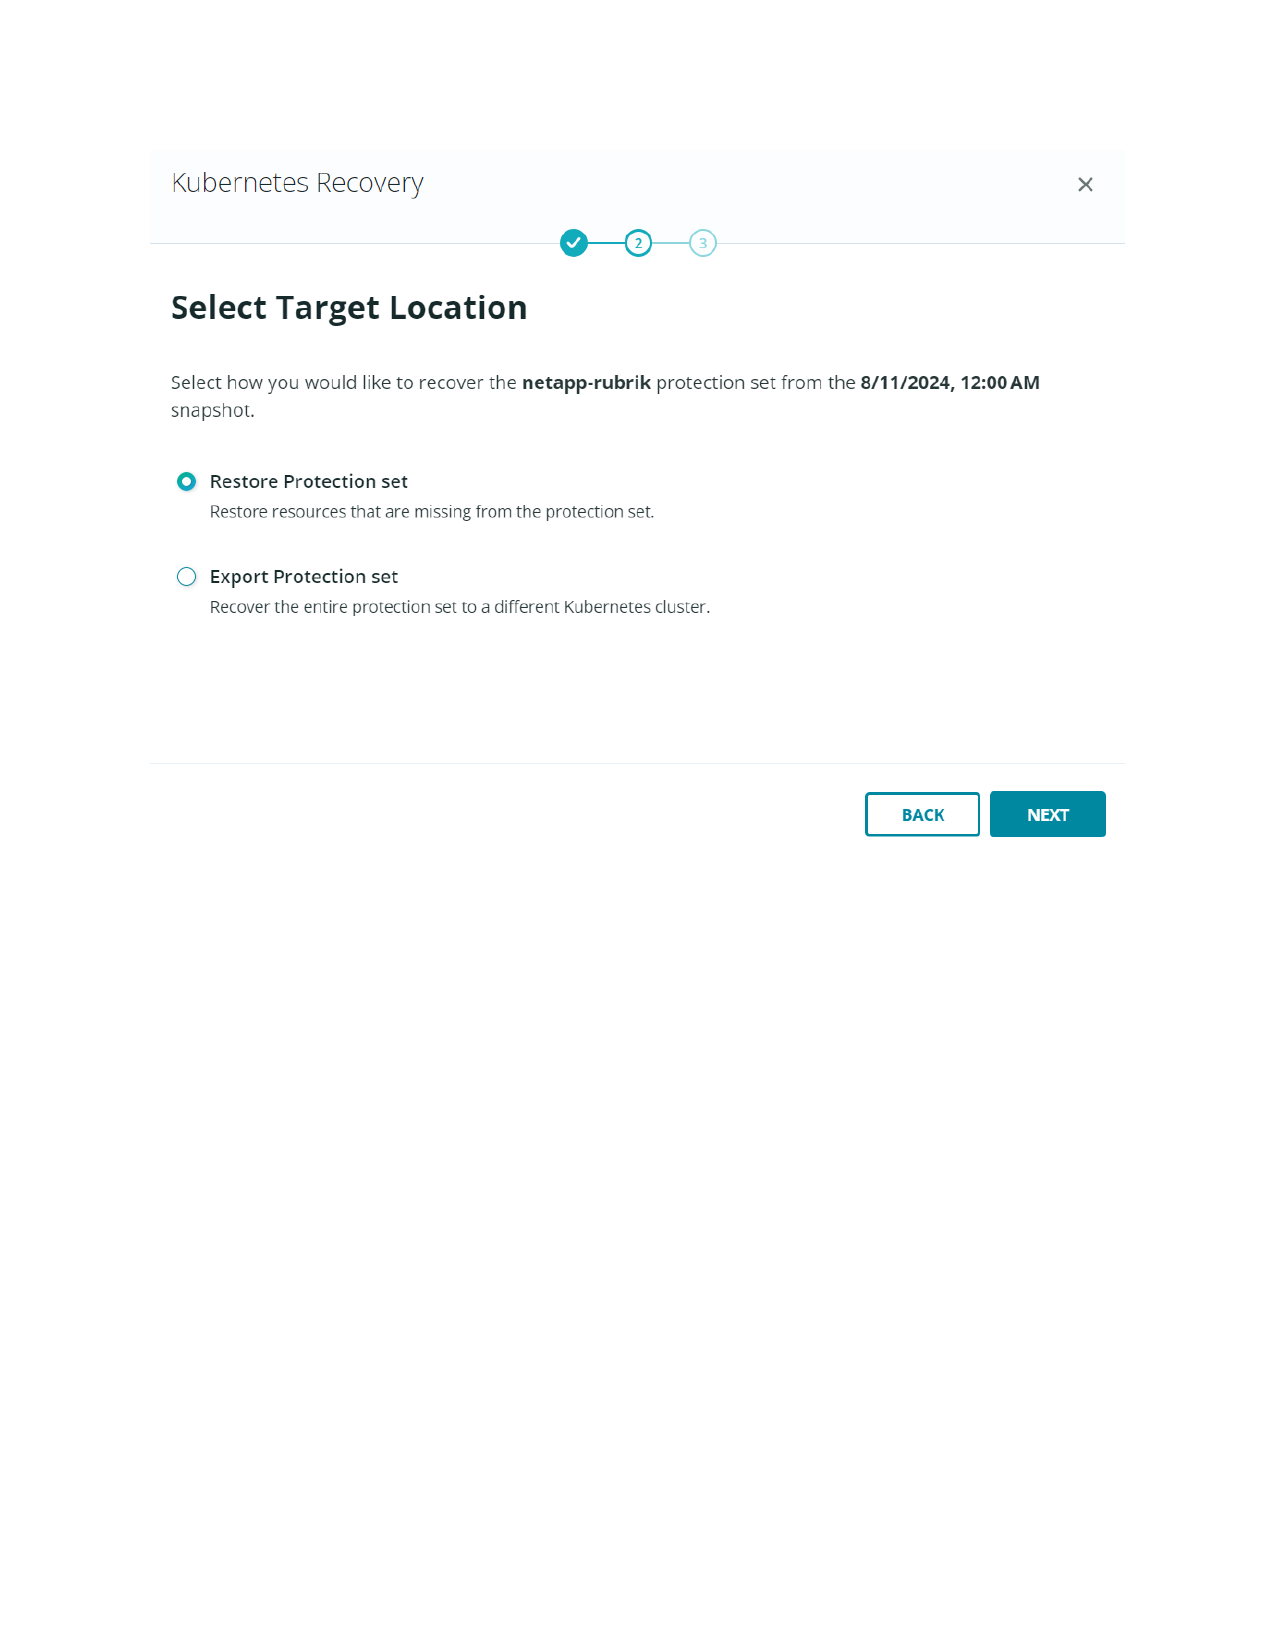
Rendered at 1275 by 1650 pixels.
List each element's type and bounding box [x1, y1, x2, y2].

picture [150, 150, 1125, 849]
